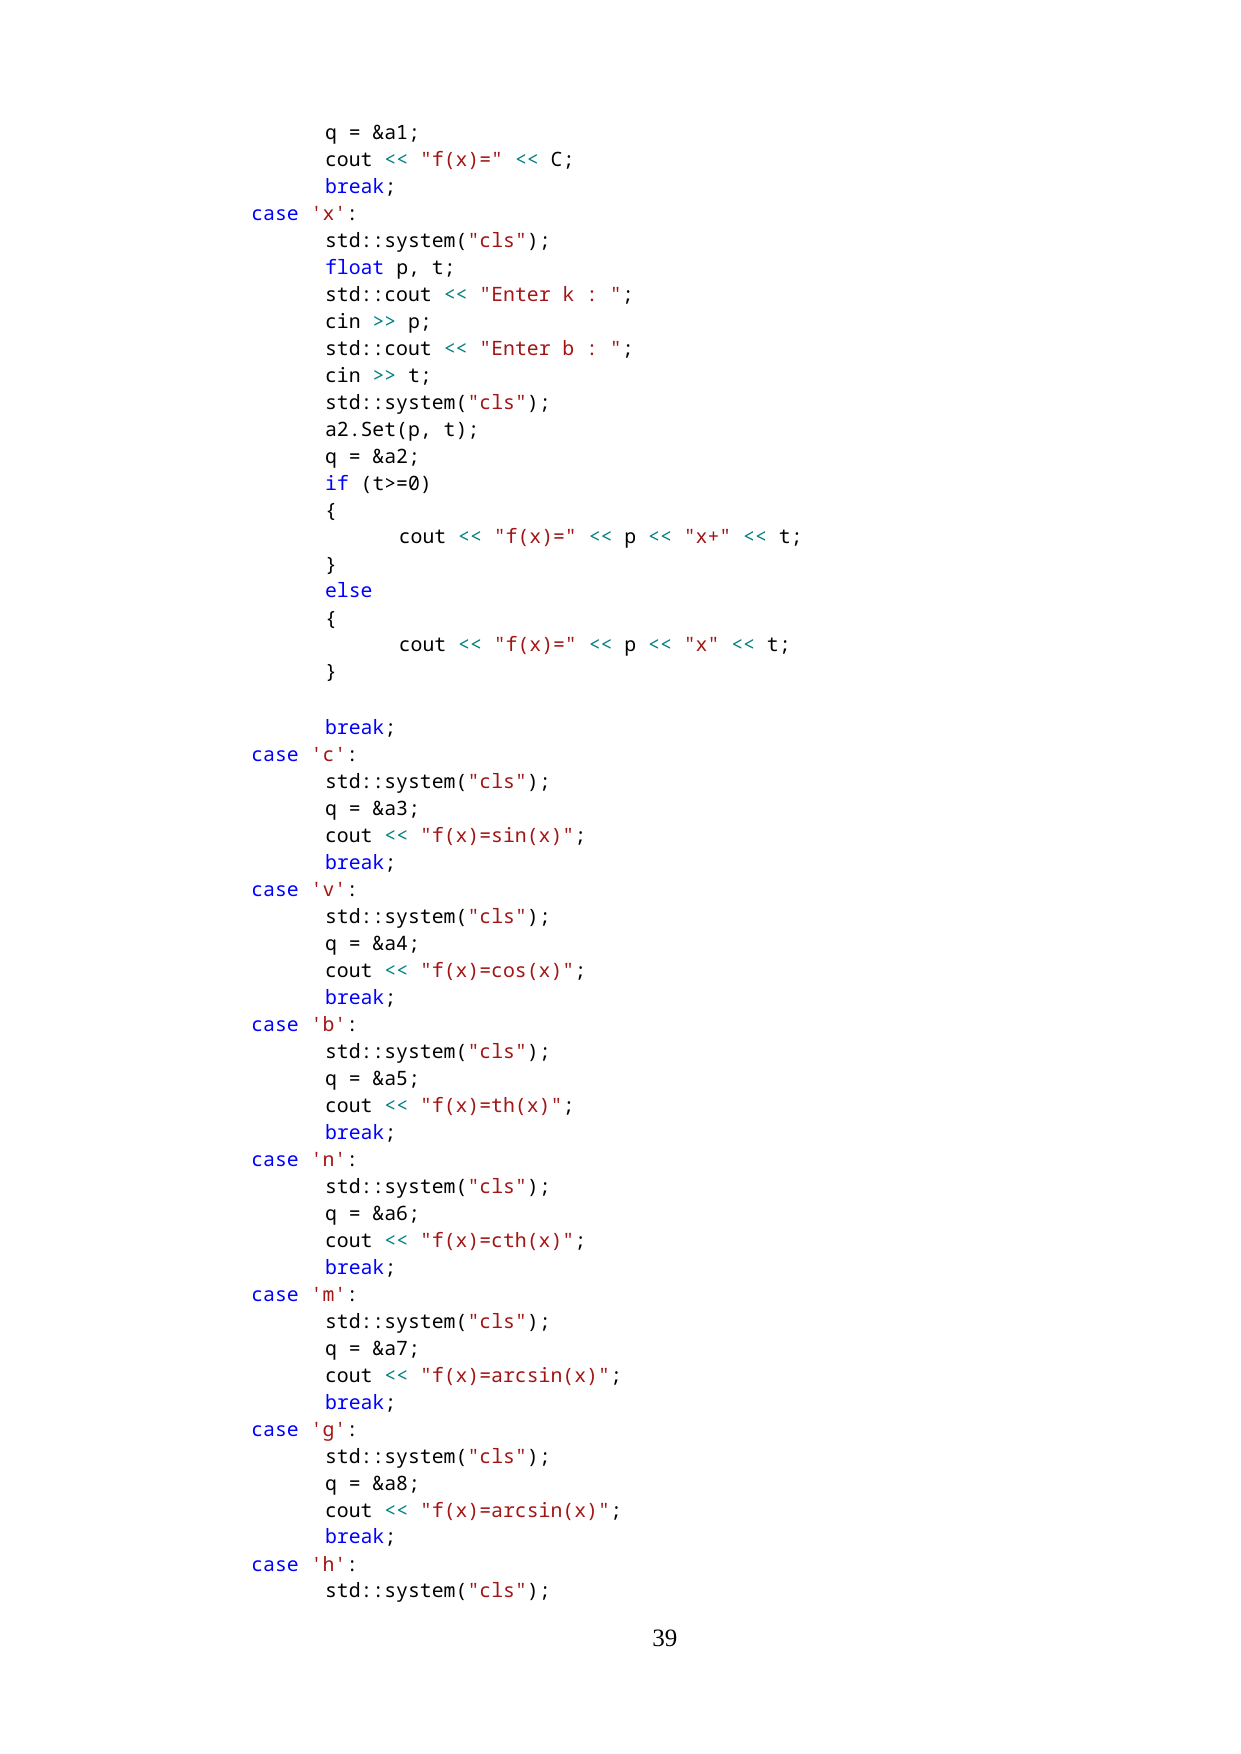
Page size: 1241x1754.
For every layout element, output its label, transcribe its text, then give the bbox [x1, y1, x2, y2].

text cout << "f(x)=arcsin(x)"; [177, 1361, 1152, 1388]
text if (t>=0) [177, 469, 1152, 496]
text case 'c': [177, 740, 1152, 767]
text std::system("cls"); [177, 1037, 1152, 1064]
text { [177, 496, 1152, 523]
text cout << "f(x)=" << C; [177, 145, 1152, 172]
text q = &a7; [177, 1334, 1152, 1361]
text float p, t; [177, 253, 1152, 280]
text cin >> p; [177, 307, 1152, 334]
text case 'x': [177, 199, 1152, 226]
text break; [177, 1118, 1152, 1145]
text cout << "f(x)=arcsin(x)"; [177, 1496, 1152, 1523]
text q = &a3; [177, 794, 1152, 821]
text case 'b': [177, 1010, 1152, 1037]
text std::system("cls"); [177, 1442, 1152, 1469]
text std::system("cls"); [177, 1307, 1152, 1334]
text case 'v': [177, 875, 1152, 902]
text break; [177, 848, 1152, 875]
text cin >> t; [177, 361, 1152, 388]
text cout << "f(x)=" << p << "x" << t; [177, 631, 1152, 658]
text { [177, 604, 1152, 631]
text case 'h': [177, 1550, 1152, 1577]
text cout << "f(x)=sin(x)"; [177, 821, 1152, 848]
text cout << "f(x)=th(x)"; [177, 1091, 1152, 1118]
text std::system("cls"); [177, 226, 1152, 253]
text q = &a8; [177, 1469, 1152, 1496]
text std::system("cls"); [177, 767, 1152, 794]
text else [177, 577, 1152, 604]
text q = &a6; [177, 1199, 1152, 1226]
text q = &a2; [177, 442, 1152, 469]
text std::system("cls"); [177, 902, 1152, 929]
text cout << "f(x)=cth(x)"; [177, 1226, 1152, 1253]
text case 'n': [177, 1145, 1152, 1172]
text break; [177, 172, 1152, 199]
text q = &a1; [177, 118, 1152, 145]
text break; [177, 1523, 1152, 1550]
text std::system("cls"); [177, 1577, 1152, 1604]
text a2.Set(p, t); [177, 415, 1152, 442]
text case 'g': [177, 1415, 1152, 1442]
text std::cout << "Enter k : "; [177, 280, 1152, 307]
text q = &a5; [177, 1064, 1152, 1091]
text std::system("cls"); [177, 1172, 1152, 1199]
text cout << "f(x)=" << p << "x+" << t; [177, 523, 1152, 550]
text std::system("cls"); [177, 388, 1152, 415]
text cout << "f(x)=cos(x)"; [177, 956, 1152, 983]
text break; [177, 713, 1152, 740]
text break; [177, 983, 1152, 1010]
text std::cout << "Enter b : "; [177, 334, 1152, 361]
text break; [177, 1388, 1152, 1415]
text } [177, 658, 1152, 685]
text } [177, 550, 1152, 577]
text q = &a4; [177, 929, 1152, 956]
text break; [177, 1253, 1152, 1280]
text case 'm': [177, 1280, 1152, 1307]
